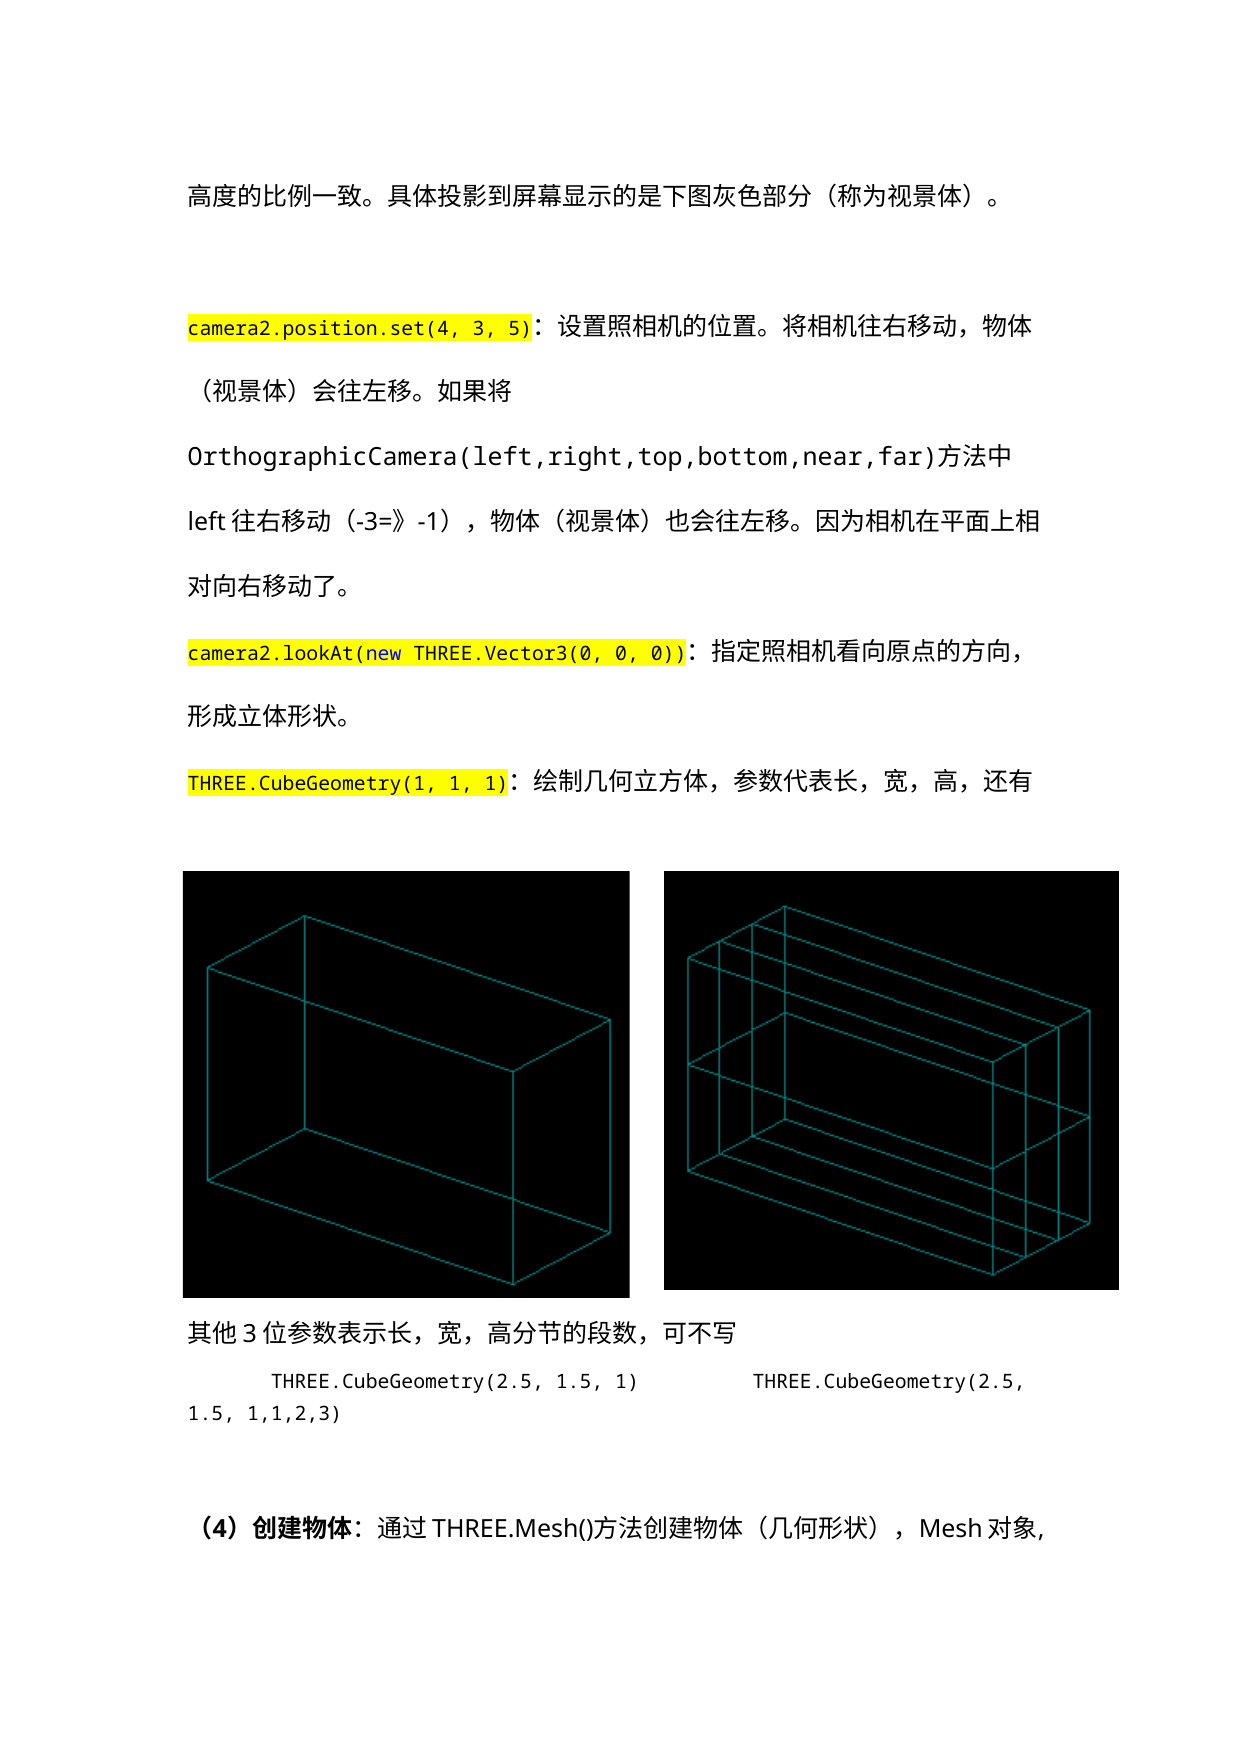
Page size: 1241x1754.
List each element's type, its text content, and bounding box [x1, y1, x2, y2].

text camera2.lookAt(new THREE.Vector3(0, 0, 0))：指定照相机看向原点的方向，形成立体形状。 [187, 617, 1053, 747]
picture [664, 871, 1119, 1290]
text 通过var camera3 = new THREE.OrthographicCamera(-3, 2, 2, -2, 1, 10)方法，该方法设置六个参数（left，right，top，bottom，near，far），为保持照相机的横竖比例，需要保证(right - left)与(top - bottom)的比例与Canvas宽度与高度的比例一致。具体投影到屏幕显示的是下图灰色部分（称为视景体）。 [187, 162, 1053, 227]
picture [182, 871, 630, 1298]
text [187, 1494, 1053, 1559]
text camera2.position.set(4, 3, 5)：设置照相机的位置。将相机往右移动，物体（视景体）会往左移。如果将OrthographicCamera(left,right,top,bottom,near,far)方法中left往右移动（-3=》-1），物体（视景体）也会往左移。因为相机在平面上相对向右移动了。 [187, 292, 1053, 617]
text THREE.CubeGeometry(2.5, 1.5, 1) THREE.CubeGeometry(2.5, 1.5, 1,1,2,3) [187, 1364, 1053, 1429]
